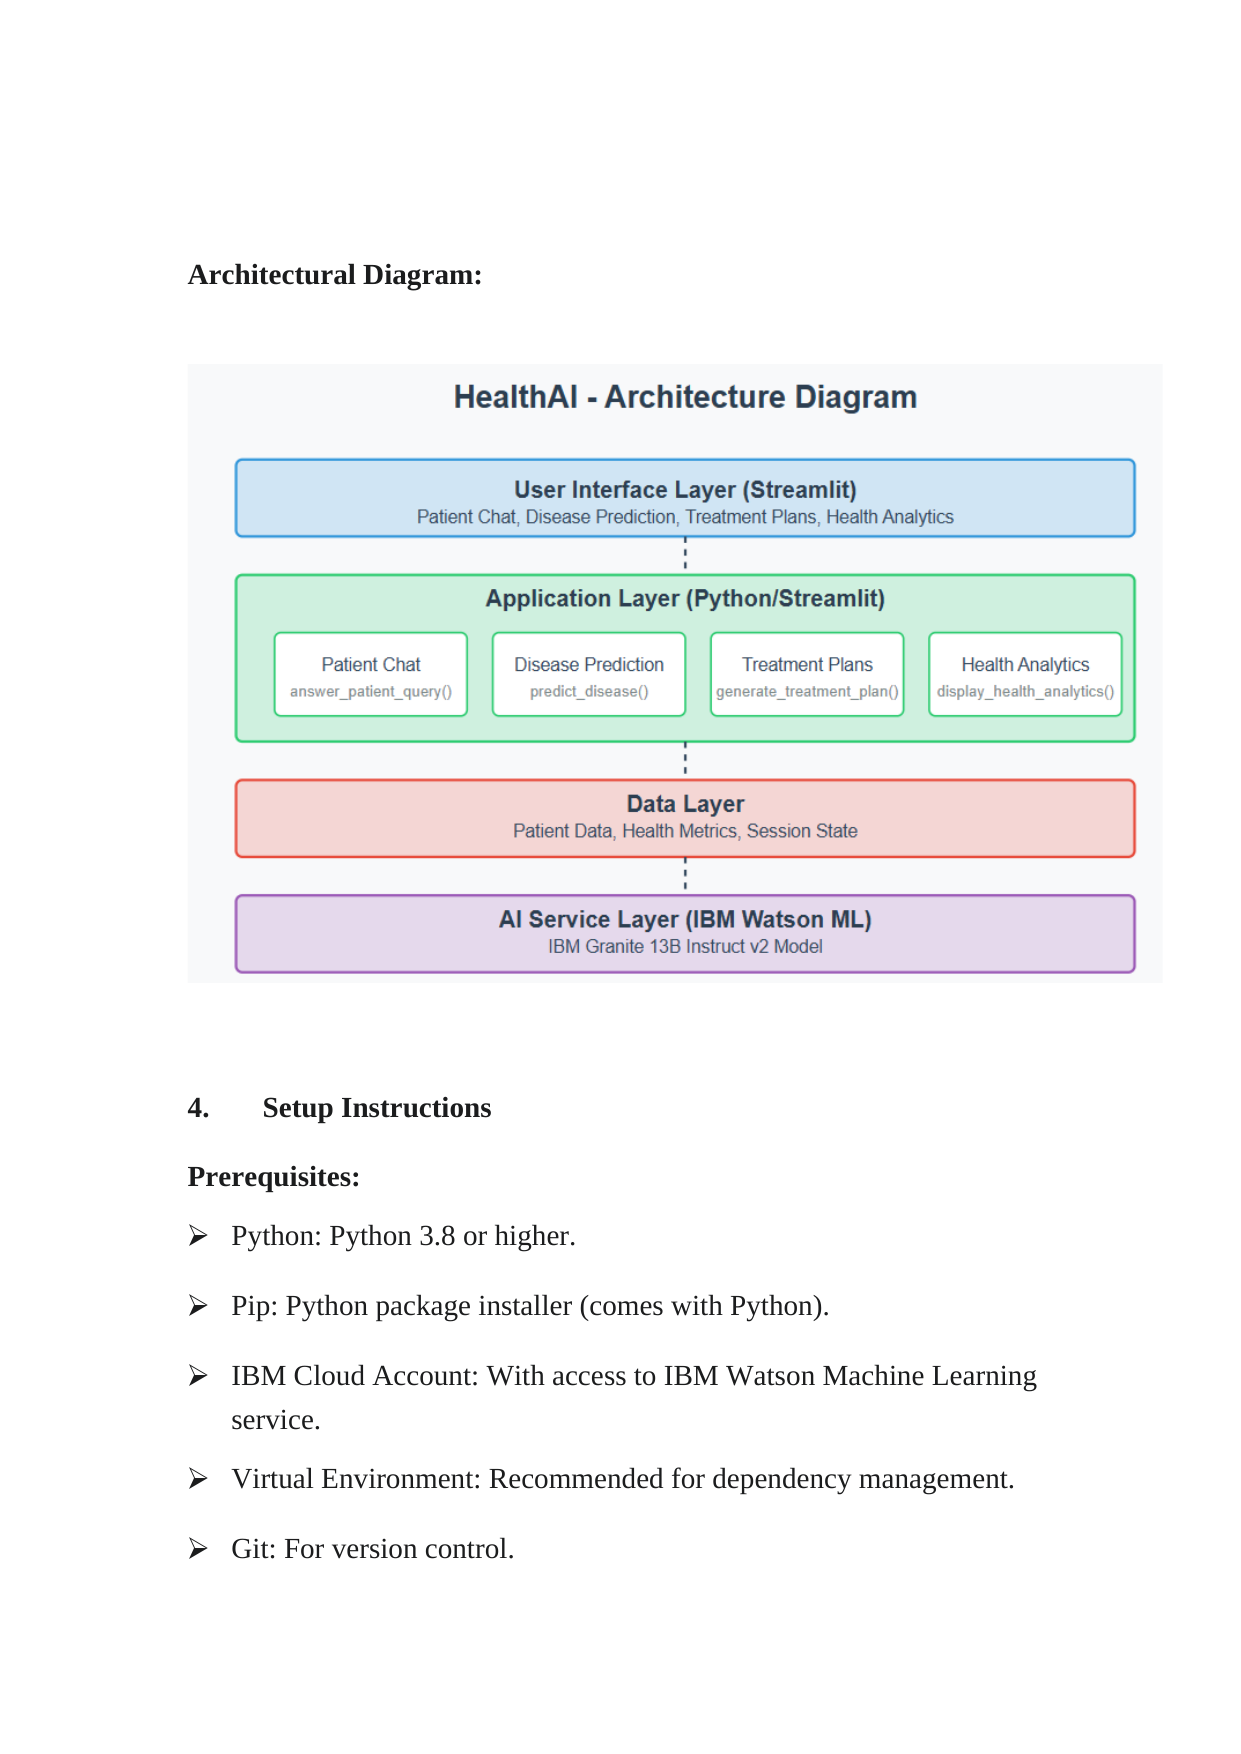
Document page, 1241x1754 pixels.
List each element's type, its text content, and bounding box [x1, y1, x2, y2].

list Python: Python 3.8 or higher. [187, 1202, 1053, 1262]
list IBM Cloud Account: With access to IBM Watson Machine Learning service. [187, 1342, 1053, 1435]
text Prerequisites: [187, 1159, 1053, 1192]
list Pip: Python package installer (comes with Python). [187, 1272, 1053, 1332]
text Architectural Diagram: [187, 257, 1053, 291]
list Virtual Environment: Recommended for dependency management. [187, 1445, 1053, 1505]
list Git: For version control. [187, 1515, 1053, 1575]
picture [187, 364, 1163, 983]
subtitle Setup Instructions [187, 1090, 1053, 1123]
